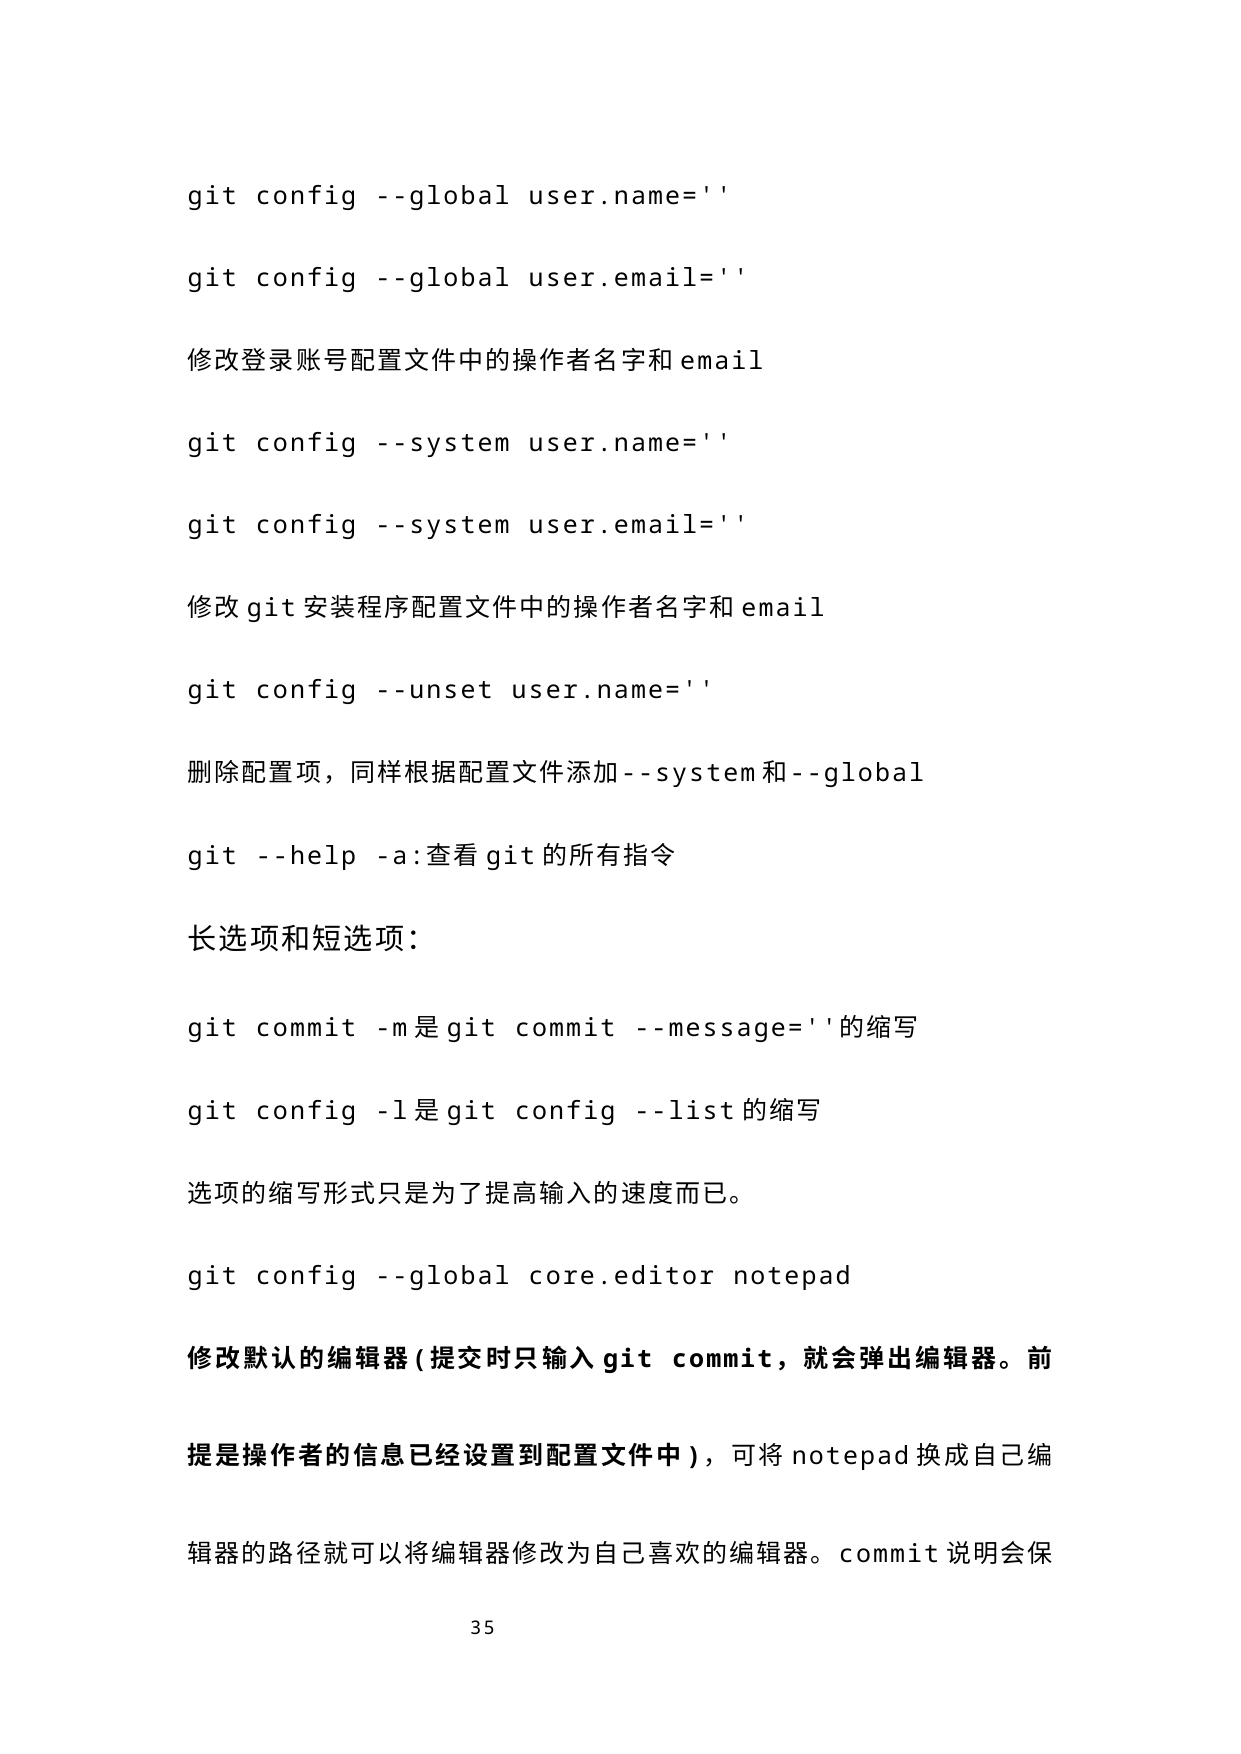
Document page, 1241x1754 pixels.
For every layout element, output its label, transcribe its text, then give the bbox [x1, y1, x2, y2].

text git --help -a:查看git的所有指令 [187, 821, 1053, 886]
text git commit -m是git commit --message=''的缩写 [187, 993, 1053, 1058]
text 选项的缩写形式只是为了提高输入的速度而已。 [187, 1159, 1053, 1224]
text 修改登录账号配置文件中的操作者名字和email [187, 326, 1053, 391]
subtitle 长选项和短选项： [187, 904, 1053, 969]
text git config --unset user.name='' [187, 656, 1053, 721]
text git config --system user.name='' [187, 409, 1053, 474]
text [187, 1324, 1053, 1584]
text git config --global user.email='' [187, 244, 1053, 309]
text git config --global user.name='' [187, 162, 1053, 227]
text git config -l是git config --list的缩写 [187, 1076, 1053, 1141]
text 修改git安装程序配置文件中的操作者名字和email [187, 573, 1053, 638]
text 删除配置项，同样根据配置文件添加--system和--global [187, 738, 1053, 803]
text git config --system user.email='' [187, 491, 1053, 556]
text git config --global core.editor notepad [187, 1242, 1053, 1307]
